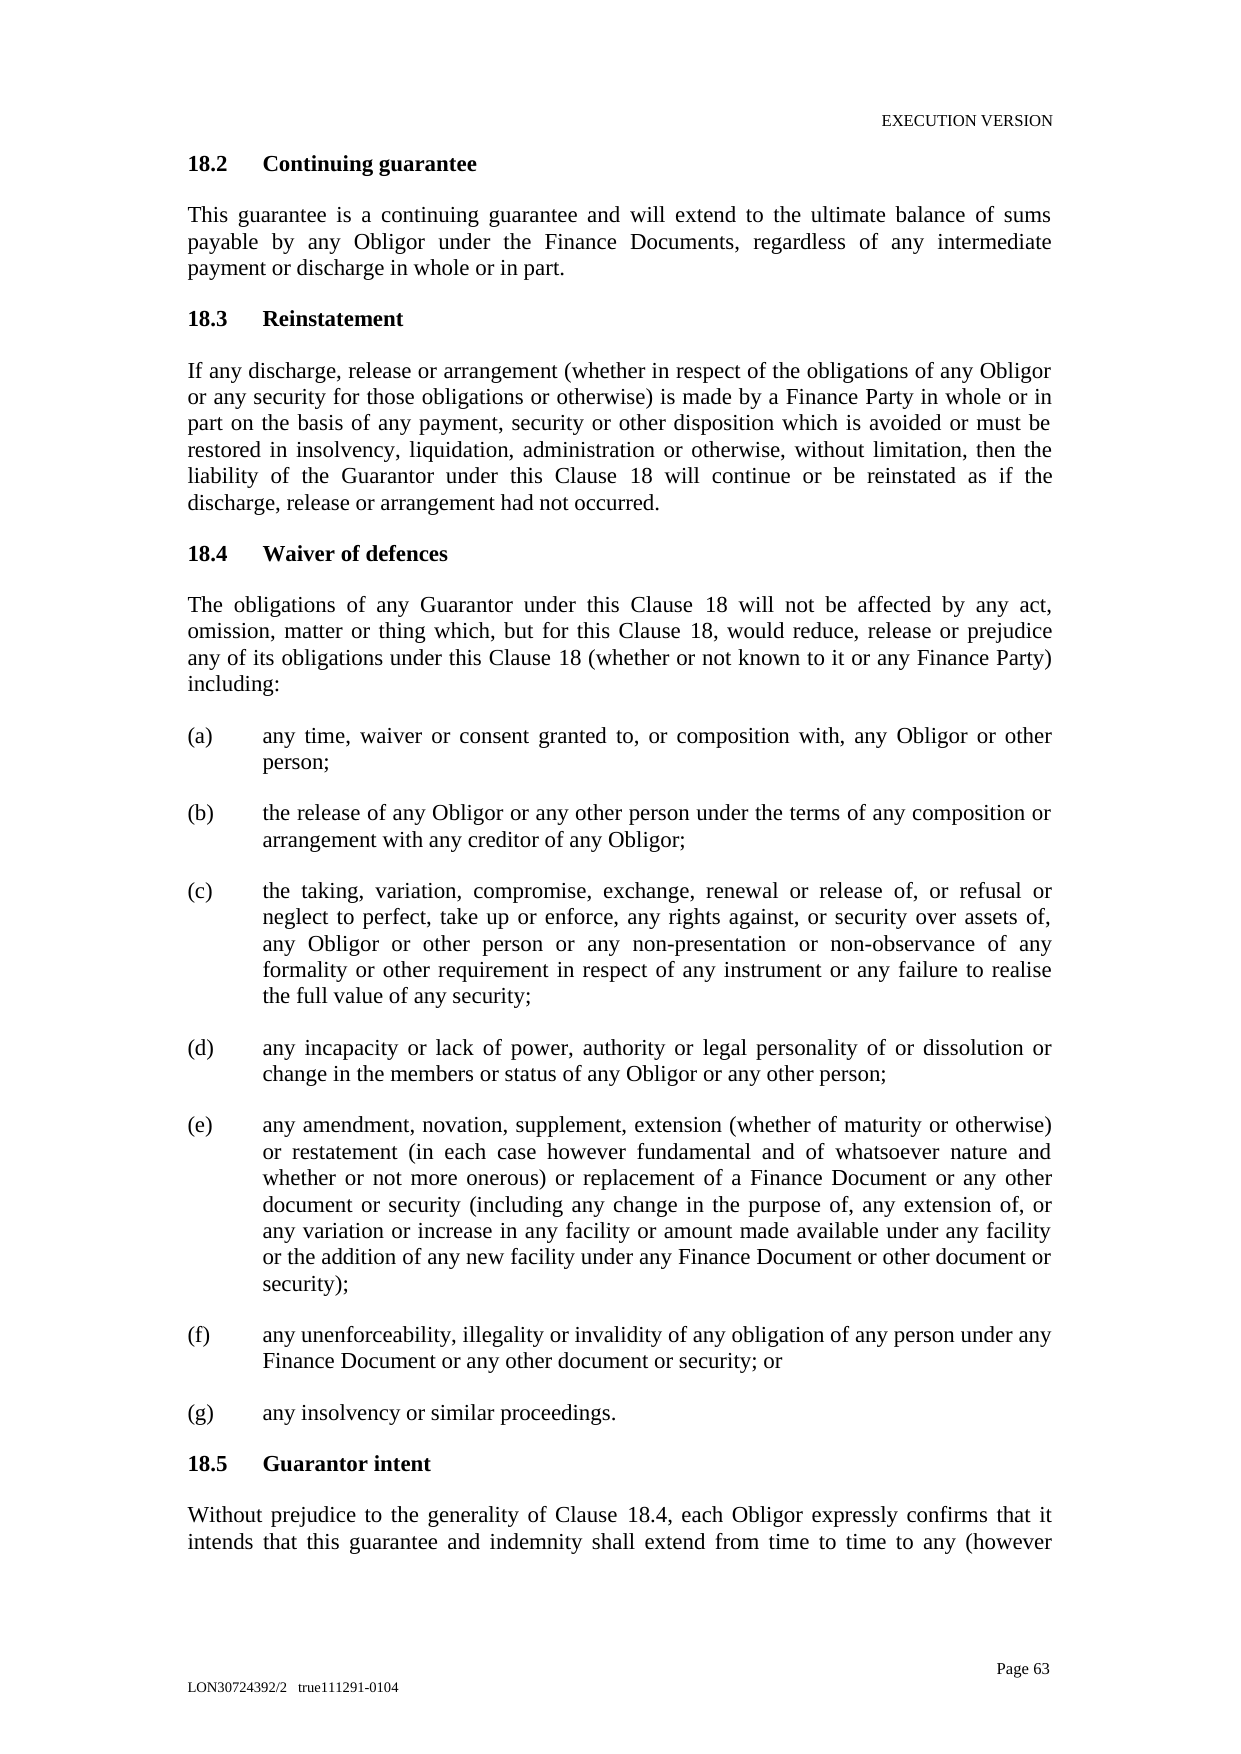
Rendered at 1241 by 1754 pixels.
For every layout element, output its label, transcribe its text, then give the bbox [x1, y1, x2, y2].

text any amendment, novation, supplement, extension (whether of maturity or otherwise) or restatement (in each case however fundamental and of whatsoever nature and whether or not more onerous) or replacement of a Finance Document or any other document or security (including any change in the purpose of, any extension of, or any variation or increase in any facility or amount made available under any facility or the addition of any new facility under any Finance Document or other document or security); [187, 1112, 1053, 1296]
text the taking, variation, compromise, exchange, renewal or release of, or refusal or neglect to perfect, take up or enforce, any rights against, or security over assets of, any Obligor or other person or any non-presentation or non-observance of any formality or other requirement in respect of any instrument or any failure to realise the full value of any security; [187, 877, 1053, 1009]
text If any discharge, release or arrangement (whether in respect of the obligations of any Obligor or any security for those obligations or otherwise) is made by a Finance Party in whole or in part on the basis of any payment, security or other disposition which is avoided or must be restored in insolvency, liquidation, administration or otherwise, without limitation, then the liability of the Guarantor under this Clause 18 will continue or be reinstated as if the discharge, release or arrangement had not occurred. [187, 357, 1053, 515]
text Reinstatement [187, 305, 1053, 332]
text The obligations of any Guarantor under this Clause 18 will not be affected by any act, omission, matter or thing which, but for this Clause 18, would reduce, release or prejudice any of its obligations under this Clause 18 (whether or not known to it or any Finance Party) including: [187, 591, 1053, 697]
text any incapacity or lack of power, authority or legal personality of or dissolution or change in the members or status of any Obligor or any other person; [187, 1034, 1053, 1087]
text This guarantee is a continuing guarantee and will extend to the ultimate balance of sums payable by any Obligor under the Finance Documents, regardless of any intermediate payment or discharge in whole or in part. [187, 201, 1053, 280]
text Continuing guarantee [187, 150, 1053, 176]
text Waiver of defences [187, 540, 1053, 566]
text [187, 1501, 1053, 1554]
text Guarantor intent [187, 1450, 1053, 1476]
text any time, waiver or consent granted to, or composition with, any Obligor or other person; [187, 722, 1053, 774]
text any unenforceability, illegality or invalidity of any obligation of any person under any Finance Document or any other document or security; or [187, 1321, 1053, 1374]
text the release of any Obligor or any other person under the terms of any composition or arrangement with any creditor of any Obligor; [187, 799, 1053, 852]
text any insolvency or similar proceedings. [187, 1399, 1053, 1425]
